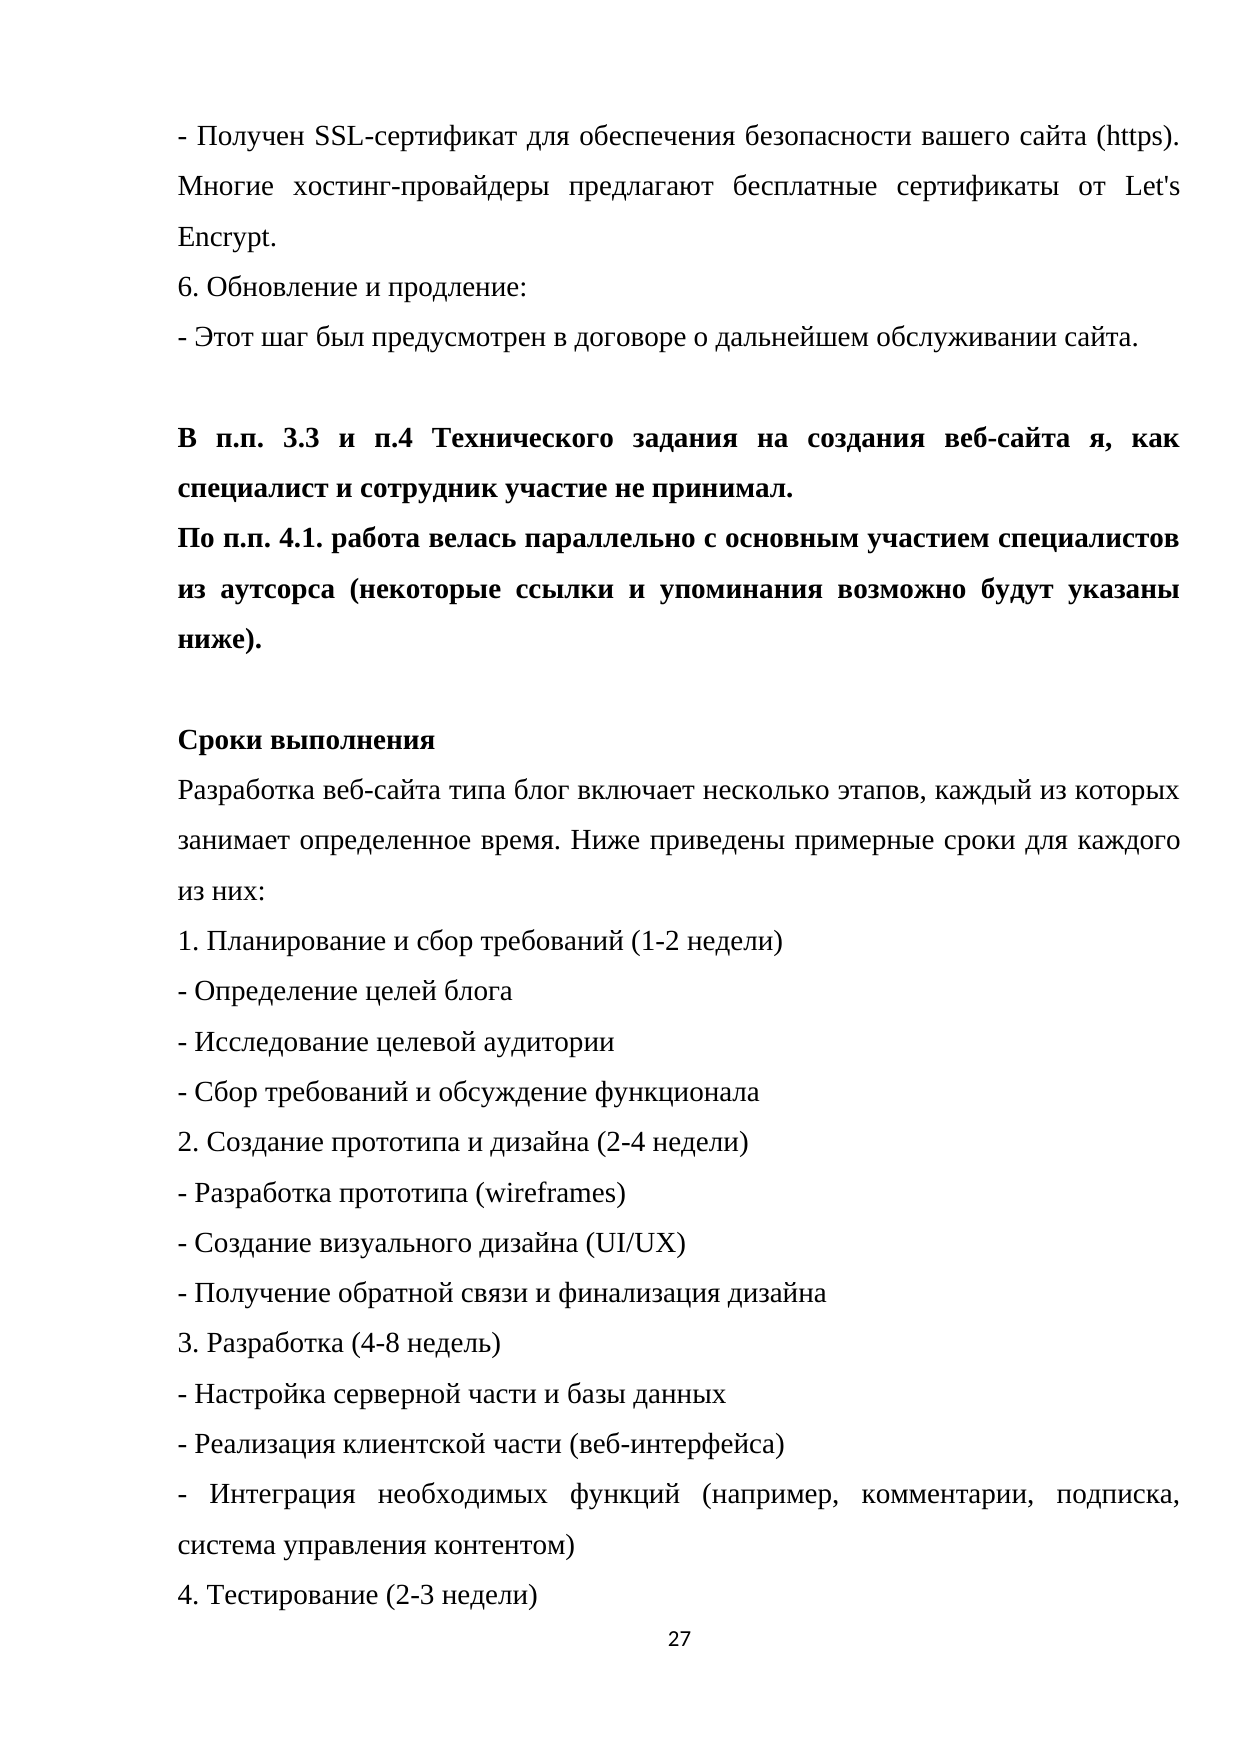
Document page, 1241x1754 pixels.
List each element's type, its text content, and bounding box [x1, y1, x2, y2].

subtitle Сроки выполнения [177, 722, 1181, 755]
text - Реализация клиентской части (веб-интерфейса) [177, 1426, 1181, 1460]
text - Разработка прототипа (wireframes) [177, 1175, 1181, 1208]
text - Сбор требований и обсуждение функционала [177, 1074, 1181, 1108]
text 2. Создание прототипа и дизайна (2-4 недели) [177, 1124, 1181, 1158]
text 6. Обновление и продление: [177, 269, 1181, 303]
text - Интеграция необходимых функций (например, комментарии, подписка, система управления контентом) [177, 1477, 1181, 1560]
text - Получение обратной связи и финализация дизайна [177, 1275, 1181, 1309]
text 3. Разработка (4-8 недель) [177, 1326, 1181, 1359]
text 4. Тестирование (2-3 недели) [177, 1577, 1181, 1611]
text - Создание визуального дизайна (UI/UX) [177, 1225, 1181, 1258]
text В п.п. 3.3 и п.4 Технического задания на создания веб-сайта я, как специалист и сотрудник участие не принимал. [177, 420, 1181, 504]
text - Этот шаг был предусмотрен в договоре о дальнейшем обслуживании сайта. [177, 319, 1181, 353]
text - Получен SSL-сертификат для обеспечения безопасности вашего сайта (https). Многие хостинг-провайдеры предлагают бесплатные сертификаты от Let's Encrypt. [177, 118, 1181, 252]
text - Исследование целевой аудитории [177, 1024, 1181, 1057]
text По п.п. 4.1. работа велась параллельно с основным участием специалистов из аутсорса (некоторые ссылки и упоминания возможно будут указаны ниже). [177, 521, 1181, 655]
text - Настройка серверной части и базы данных [177, 1376, 1181, 1409]
text 1. Планирование и сбор требований (1-2 недели) [177, 923, 1181, 957]
text Разработка веб-сайта типа блог включает несколько этапов, каждый из которых занимает определенное время. Ниже приведены примерные сроки для каждого из них: [177, 772, 1181, 906]
text - Определение целей блога [177, 973, 1181, 1007]
